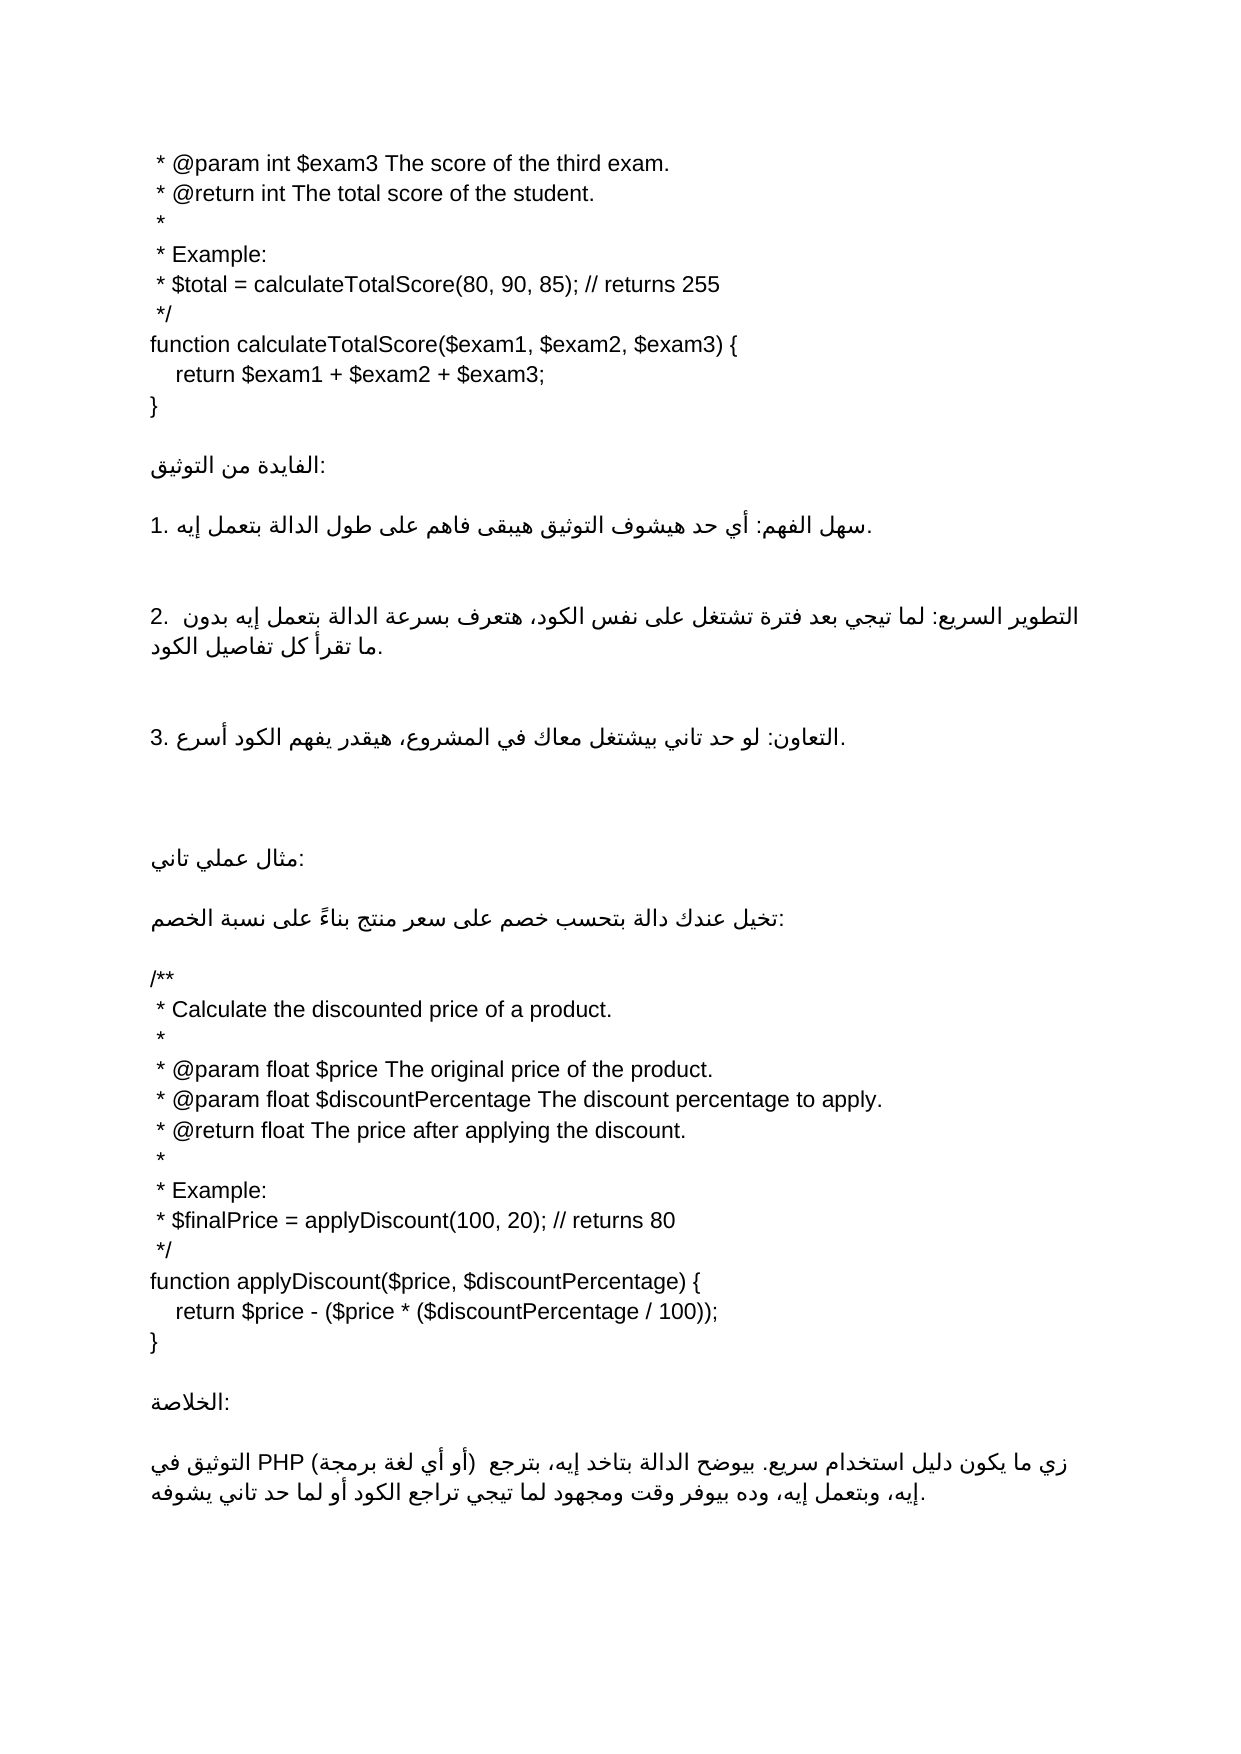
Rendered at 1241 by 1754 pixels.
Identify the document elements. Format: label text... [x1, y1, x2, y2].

text return $exam1 + $exam2 + $exam3; [150, 361, 1090, 388]
text * Calculate the discounted price of a product. [150, 996, 1090, 1022]
text } [150, 1328, 1090, 1354]
text * [150, 1026, 1090, 1052]
text * Example: [150, 1177, 1090, 1203]
text مثال عملي تاني: [150, 845, 1090, 871]
text * Example: [150, 241, 1090, 267]
text function calculateTotalScore($exam1, $exam2, $exam3) { [150, 331, 1090, 358]
text * @return float The price after applying the discount. [150, 1117, 1090, 1143]
text * @param float $discountPercentage The discount percentage to apply. [150, 1086, 1090, 1113]
text 3. التعاون: لو حد تاني بيشتغل معاك في المشروع، هيقدر يفهم الكود أسرع. [150, 724, 1090, 750]
text function applyDiscount($price, $discountPercentage) { [150, 1268, 1090, 1294]
text * $finalPrice = applyDiscount(100, 20); // returns 80 [150, 1207, 1090, 1234]
text */ [150, 1237, 1090, 1264]
text التوثيق في PHP (أو أي لغة برمجة) زي ما يكون دليل استخدام سريع. بيوضح الدالة بتاخد إيه، بترجع إيه، وبتعمل إيه، وده بيوفر وقت ومجهود لما تيجي تراجع الكود أو لما حد تاني يشوفه. [150, 1449, 1090, 1506]
text */ [150, 301, 1090, 327]
text الفايدة من التوثيق: [150, 452, 1090, 478]
text * @param int $exam3 The score of the third exam. [150, 150, 1090, 176]
text * [150, 1147, 1090, 1173]
text * $total = calculateTotalScore(80, 90, 85); // returns 255 [150, 271, 1090, 297]
text * [150, 210, 1090, 237]
text 1. سهل الفهم: أي حد هيشوف التوثيق هيبقى فاهم على طول الدالة بتعمل إيه. [150, 512, 1090, 539]
text تخيل عندك دالة بتحسب خصم على سعر منتج بناءً على نسبة الخصم: [150, 905, 1090, 932]
text * @return int The total score of the student. [150, 180, 1090, 207]
text return $price - ($price * ($discountPercentage / 100)); [150, 1298, 1090, 1324]
text } [150, 392, 1090, 418]
text * @param float $price The original price of the product. [150, 1056, 1090, 1083]
text /** [150, 966, 1090, 992]
text 2. التطوير السريع: لما تيجي بعد فترة تشتغل على نفس الكود، هتعرف بسرعة الدالة بتعمل إيه بدون ما تقرأ كل تفاصيل الكود. [150, 603, 1090, 660]
text الخلاصة: [150, 1388, 1090, 1415]
